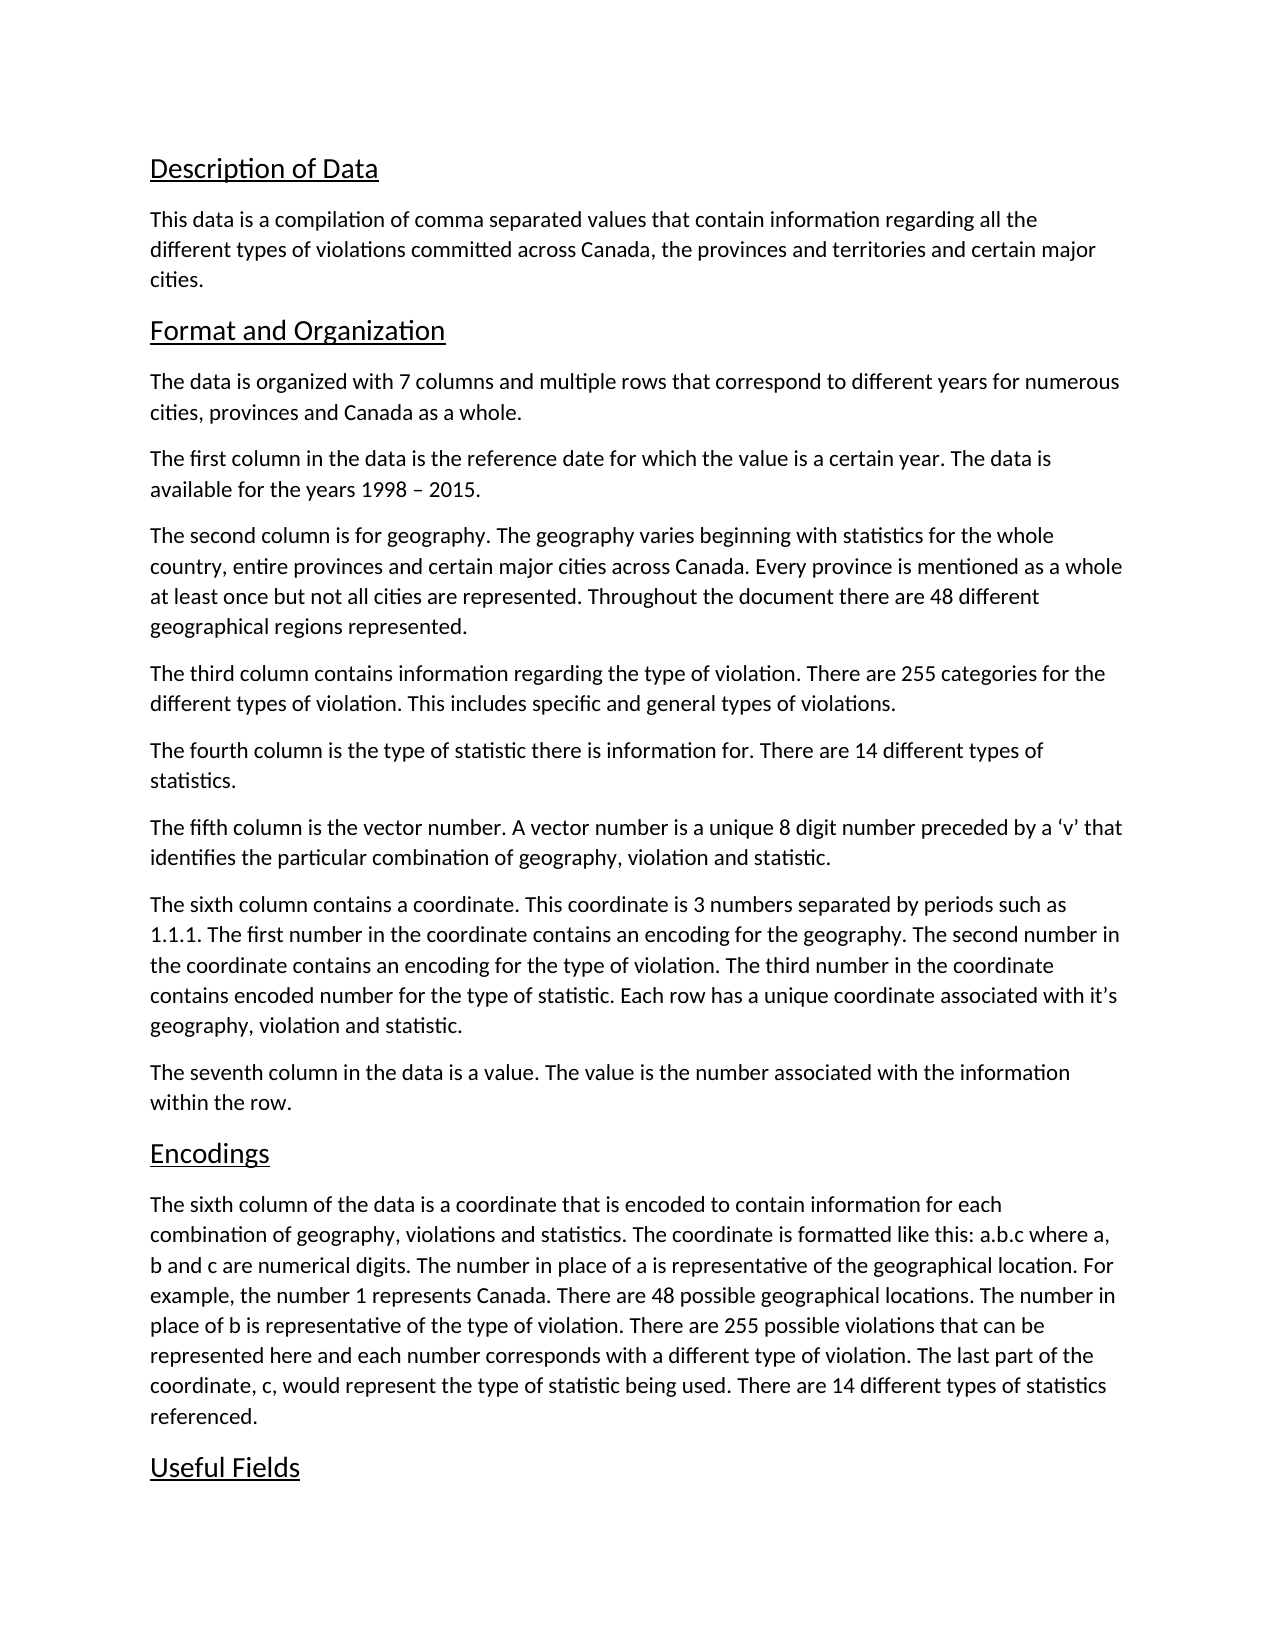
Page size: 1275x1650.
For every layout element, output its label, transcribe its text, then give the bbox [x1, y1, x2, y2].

text The sixth column of the data is a coordinate that is encoded to contain information for each combination of geography, violations and statistics. The coordinate is formatted like this: a.b.c where a, b and c are numerical digits. The number in place of a is representative of the geographical location. For example, the number 1 represents Canada. There are 48 possible geographical locations. The number in place of b is representative of the type of violation. There are 255 possible violations that can be represented here and each number corresponds with a different type of violation. The last part of the coordinate, c, would represent the type of statistic being used. There are 14 different types of statistics referenced. [150, 1190, 1125, 1430]
text The second column is for geography. The geography varies beginning with statistics for the whole country, entire provinces and certain major cities across Canada. Every province is mentioned as a whole at least once but not all cities are represented. Throughout the document there are 48 different geographical regions represented. [150, 522, 1125, 640]
text Encodings [150, 1135, 1125, 1171]
text Format and Organization [150, 312, 1125, 348]
text The fourth column is the type of statistic there is information for. There are 14 different types of statistics. [150, 736, 1125, 794]
text The third column contains information regarding the type of violation. There are 255 categories for the different types of violation. This includes specific and general types of violations. [150, 659, 1125, 717]
text The fifth column is the vector number. A vector number is a unique 8 digit number preceded by a ‘v’ that identifies the particular combination of geography, violation and statistic. [150, 813, 1125, 872]
text The data is organized with 7 columns and multiple rows that correspond to different years for numerous cities, provinces and Canada as a whole. [150, 367, 1125, 426]
text Useful Fields [150, 1449, 1125, 1484]
text The sixth column contains a coordinate. This coordinate is 3 numbers separated by periods such as 1.1.1. The first number in the coordinate contains an encoding for the geography. The second number in the coordinate contains an encoding for the type of violation. The third number in the coordinate contains encoded number for the type of statistic. Each row has a unique coordinate associated with it’s geography, violation and statistic. [150, 890, 1125, 1039]
text Description of Data [150, 150, 1125, 186]
text The first column in the data is the reference date for which the value is a certain year. The data is available for the years 1998 – 2015. [150, 444, 1125, 503]
text The seventh column in the data is a value. The value is the number associated with the information within the row. [150, 1058, 1125, 1116]
text This data is a compilation of comma separated values that contain information regarding all the different types of violations committed across Canada, the provinces and territories and certain major cities. [150, 205, 1125, 293]
